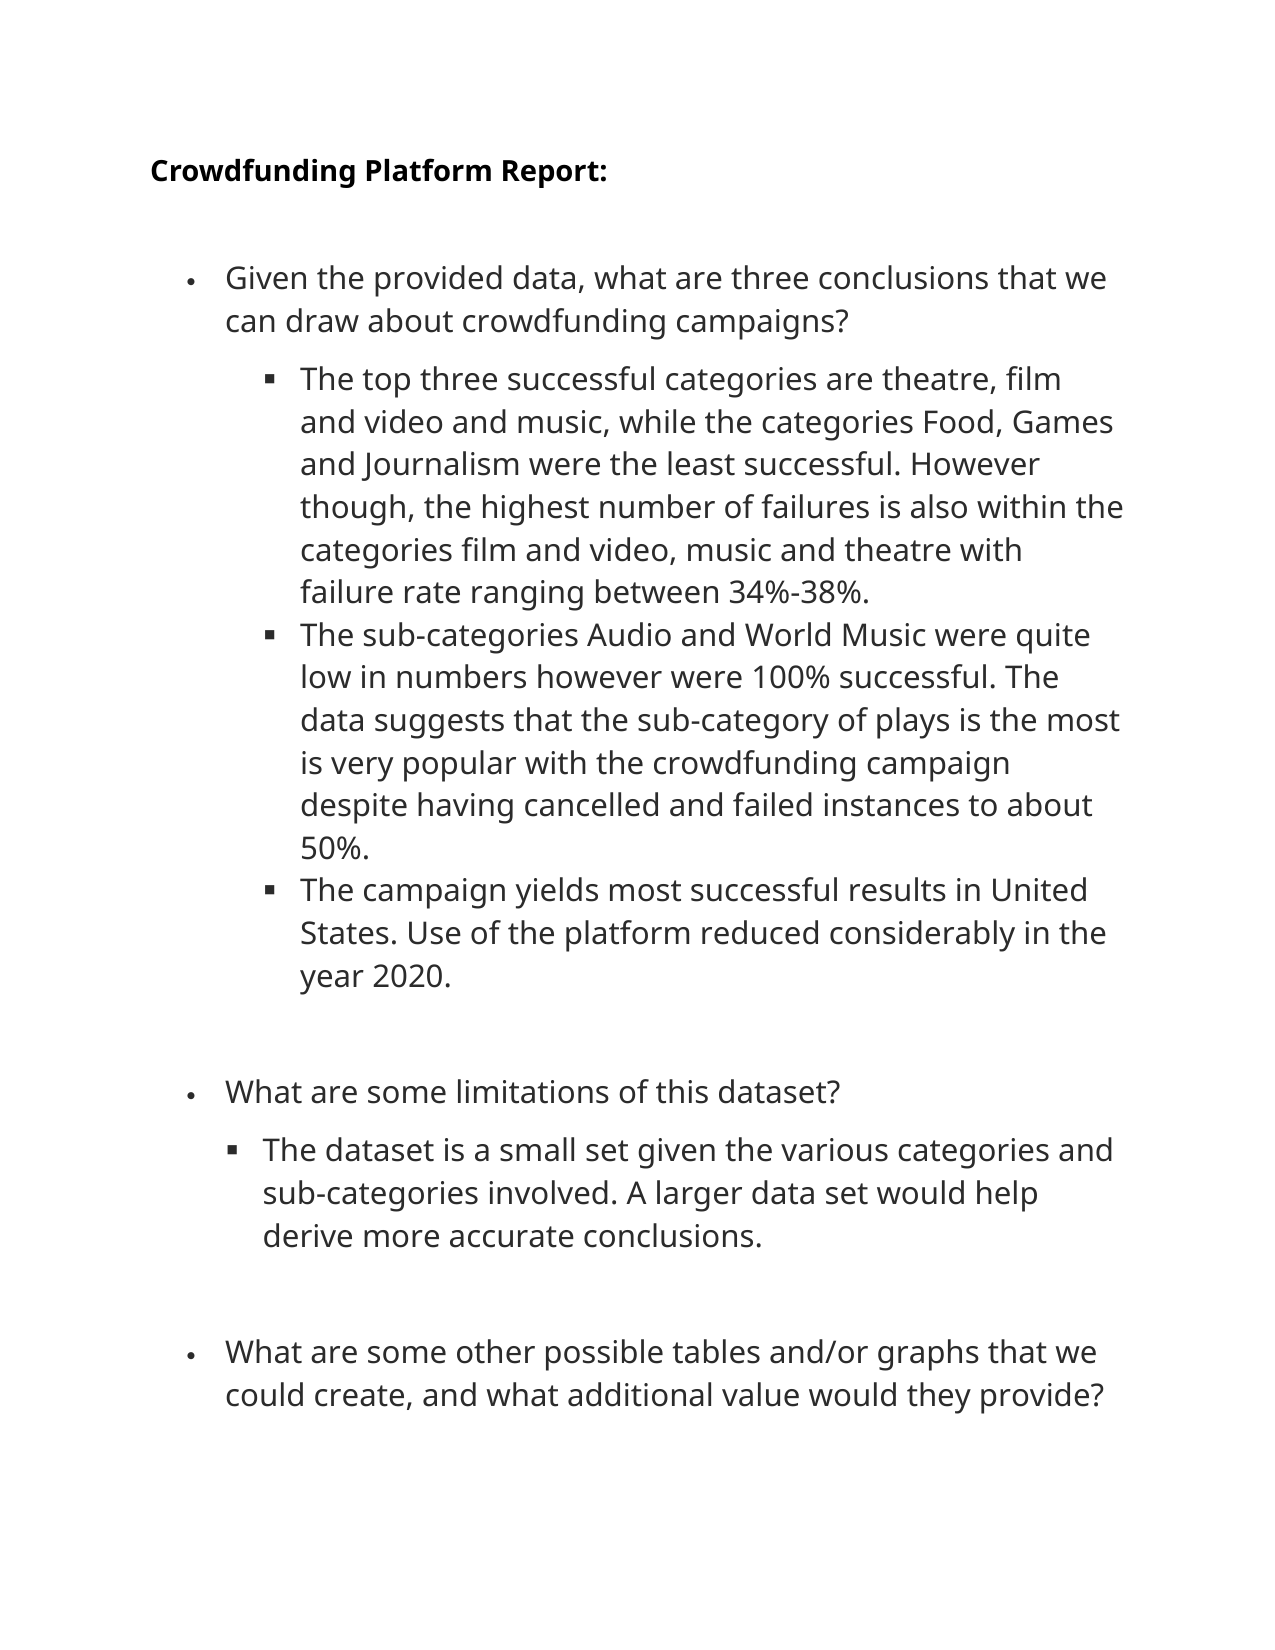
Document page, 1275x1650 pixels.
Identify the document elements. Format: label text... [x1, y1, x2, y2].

list The campaign yields most successful results in United States. Use of the platform reduced considerably in the year 2020. [262, 868, 1125, 996]
list What are some other possible tables and/or graphs that we could create, and what additional value would they provide? [187, 1330, 1125, 1415]
text Crowdfunding Platform Report: [150, 150, 1125, 190]
list The dataset is a small set given the various categories and sub-categories involved. A larger data set would help derive more accurate conclusions. [225, 1128, 1125, 1256]
list What are some limitations of this dataset? [187, 1070, 1125, 1113]
list Given the provided data, what are three conclusions that we can draw about crowdfunding campaigns? [187, 256, 1125, 342]
list The sub-categories Audio and World Music were quite low in numbers however were 100% successful. The data suggests that the sub-category of plays is the most is very popular with the crowdfunding campaign despite having cancelled and failed instances to about 50%. [262, 613, 1125, 868]
list The top three successful categories are theatre, film and video and music, while the categories Food, Games and Journalism were the least successful. However though, the highest number of failures is also within the categories film and video, music and theatre with failure rate ranging between 34%-38%. [262, 357, 1125, 613]
